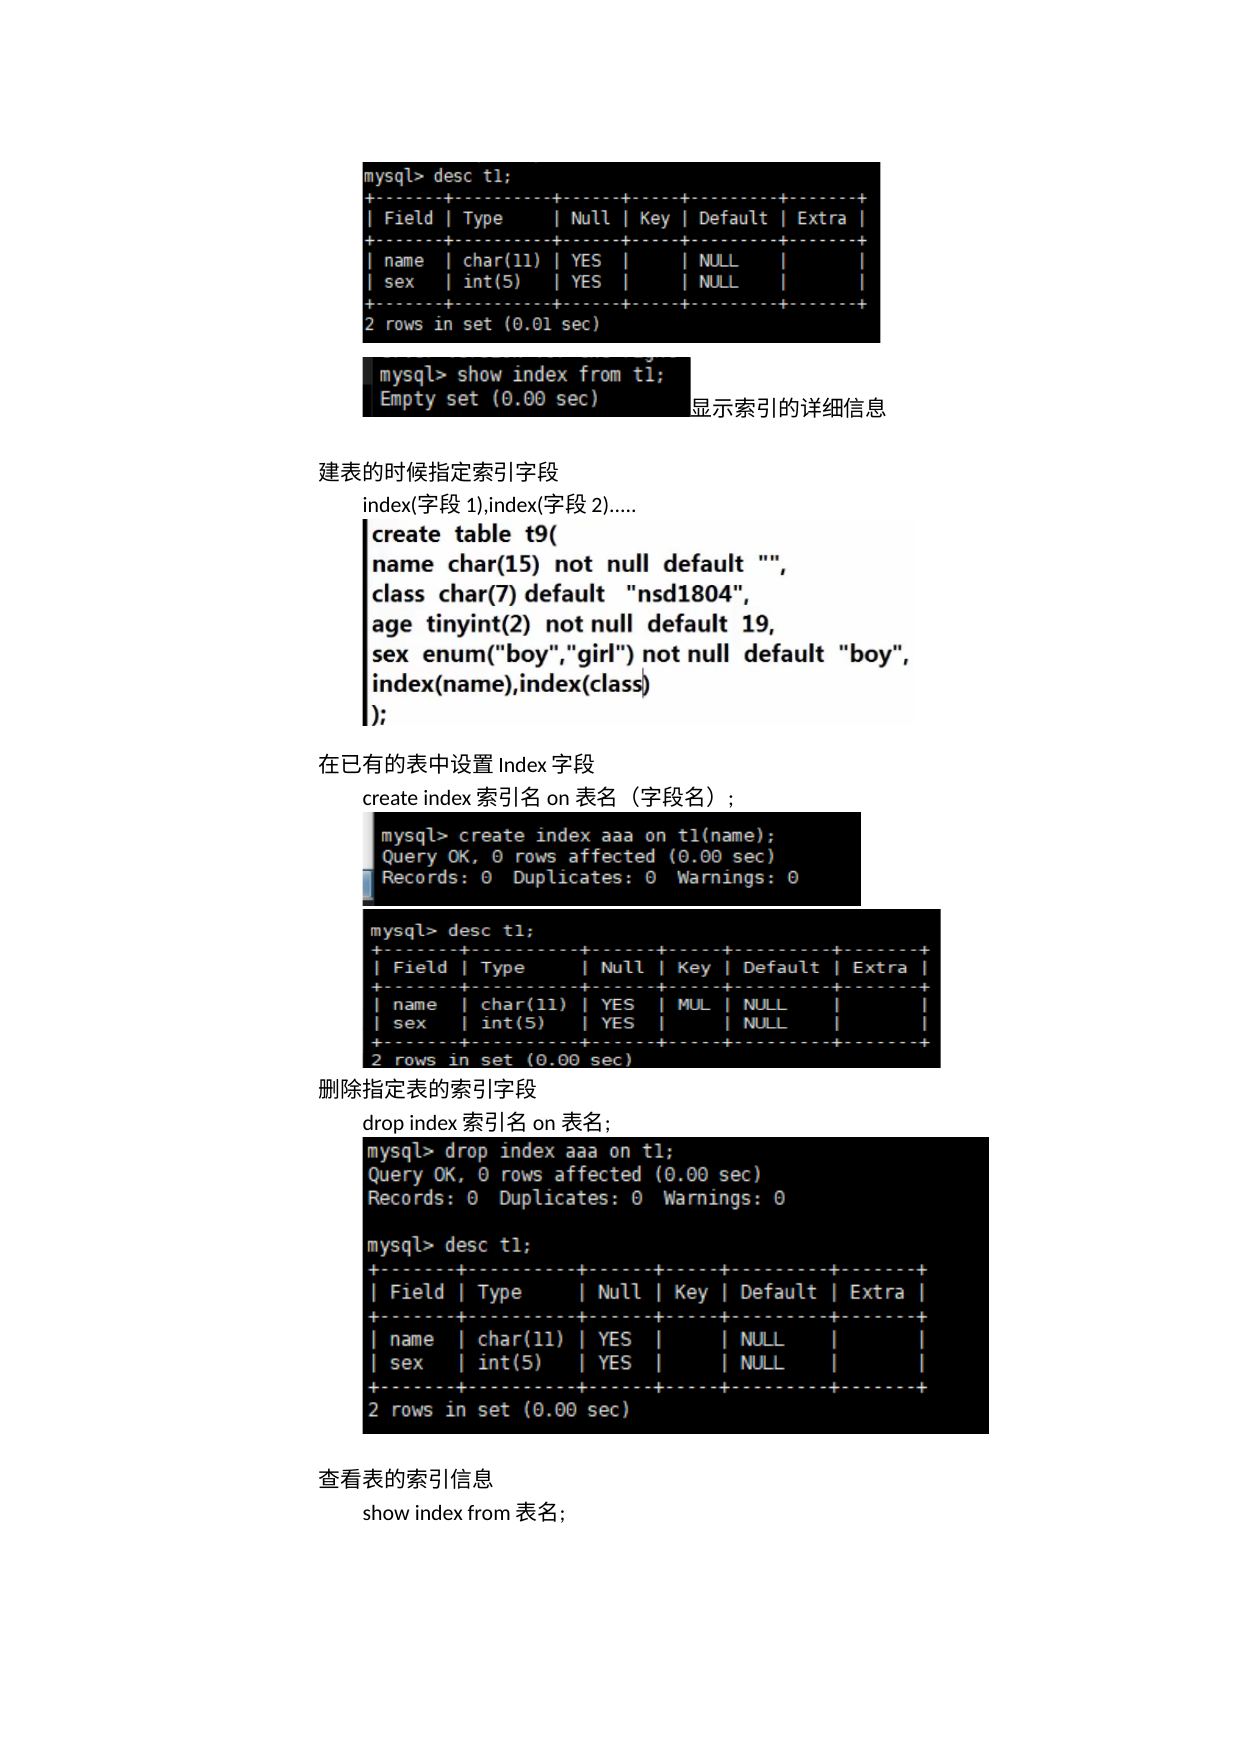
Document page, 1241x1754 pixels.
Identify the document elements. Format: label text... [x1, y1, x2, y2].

picture [362, 812, 861, 906]
text drop index 索引名 on 表名; [319, 1104, 1053, 1137]
picture [362, 357, 691, 417]
text show index from 表名; [319, 1494, 1053, 1527]
text 在已有的表中设置Index字段 [275, 747, 1053, 779]
picture [362, 162, 881, 343]
text 建表的时候指定索引字段 [275, 454, 1053, 487]
text 查看表的索引信息 [275, 1462, 1053, 1494]
picture [362, 519, 914, 726]
text create index 索引名 on 表名（字段名）; [319, 779, 1053, 812]
text 删除指定表的索引字段 [275, 1072, 1053, 1104]
picture [362, 1137, 989, 1434]
picture [362, 909, 941, 1068]
text index(字段1),index(字段2)..... [319, 487, 1053, 519]
